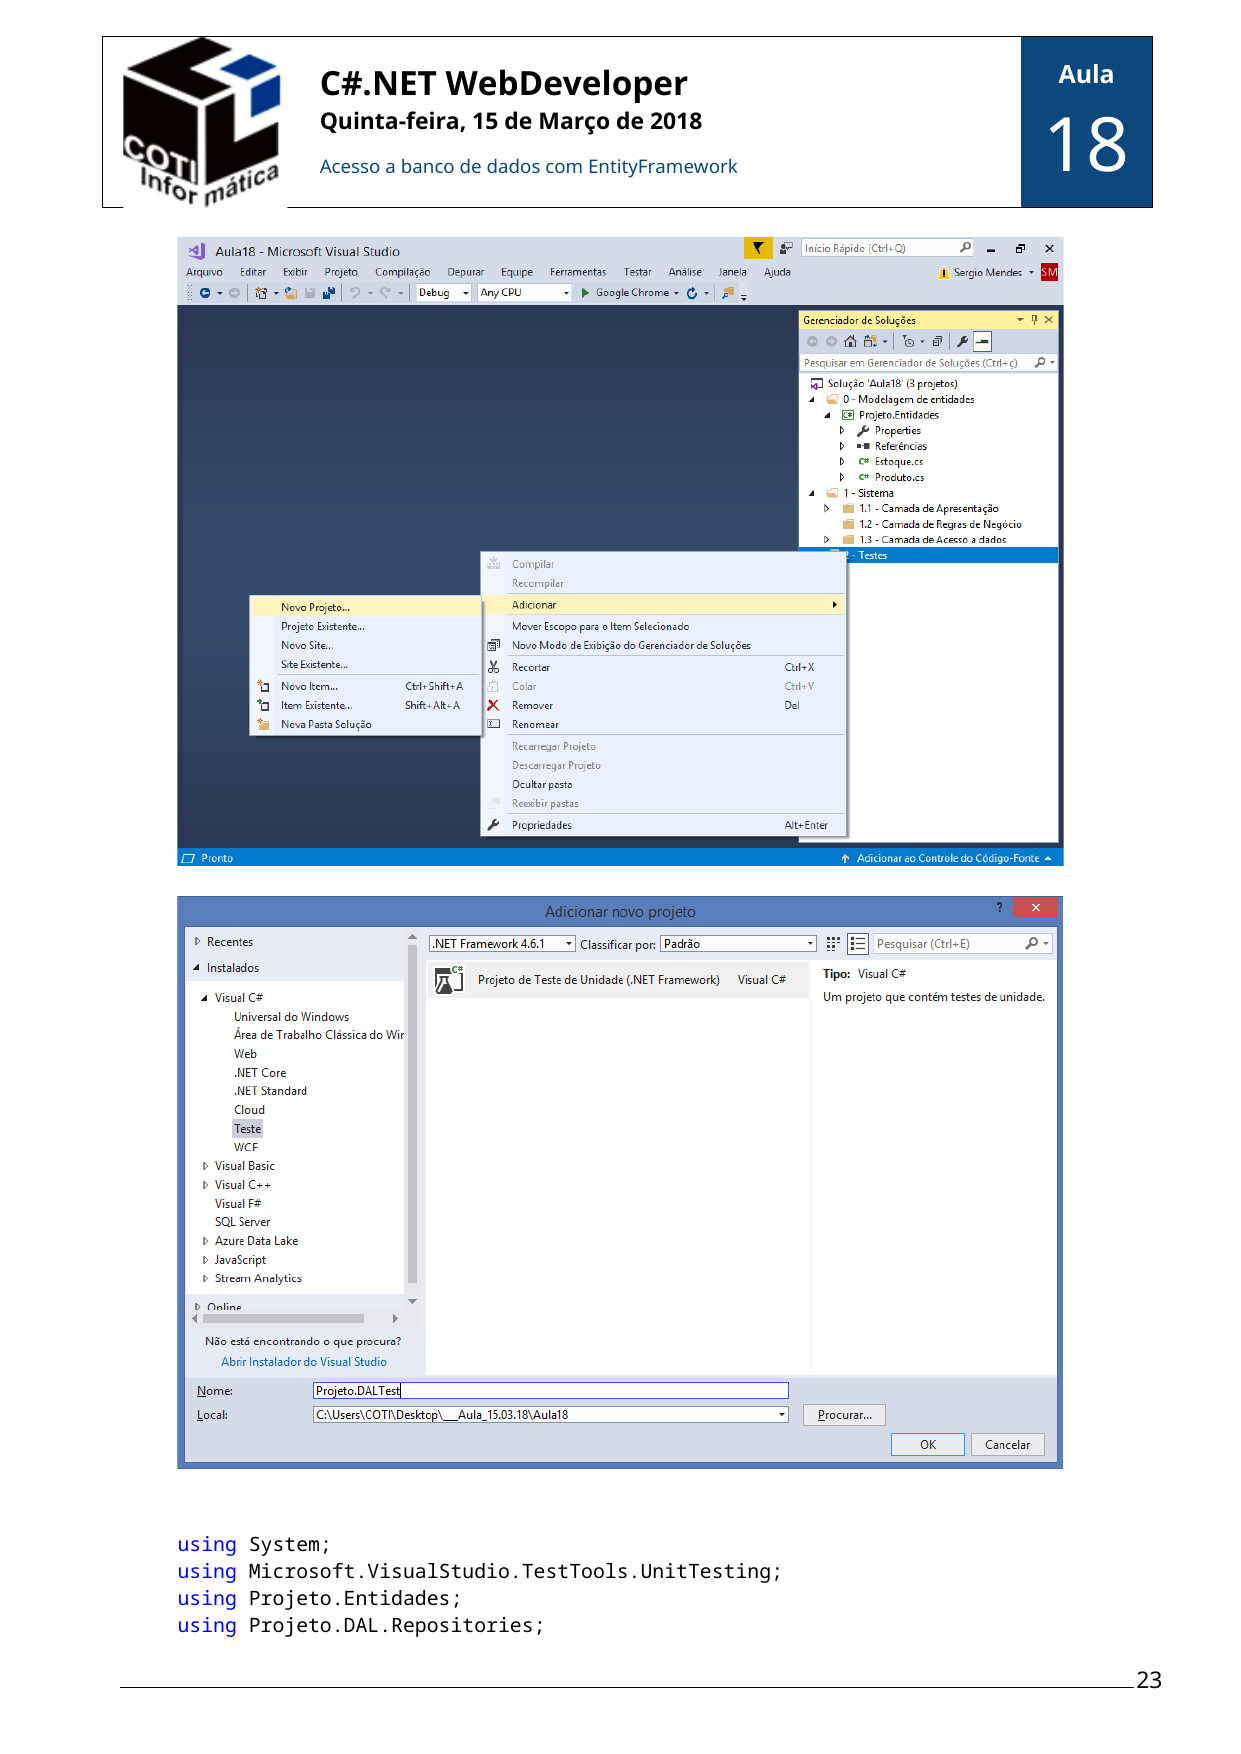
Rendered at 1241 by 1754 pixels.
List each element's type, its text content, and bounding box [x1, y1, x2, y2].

picture [177, 237, 1064, 866]
text using Projeto.Entidades; [177, 1584, 1063, 1612]
text using System; [177, 1531, 1063, 1558]
picture [177, 896, 1063, 1469]
text using Microsoft.VisualStudio.TestTools.UnitTesting; [177, 1558, 1063, 1584]
text using Projeto.DAL.Repositories; [177, 1612, 1063, 1638]
